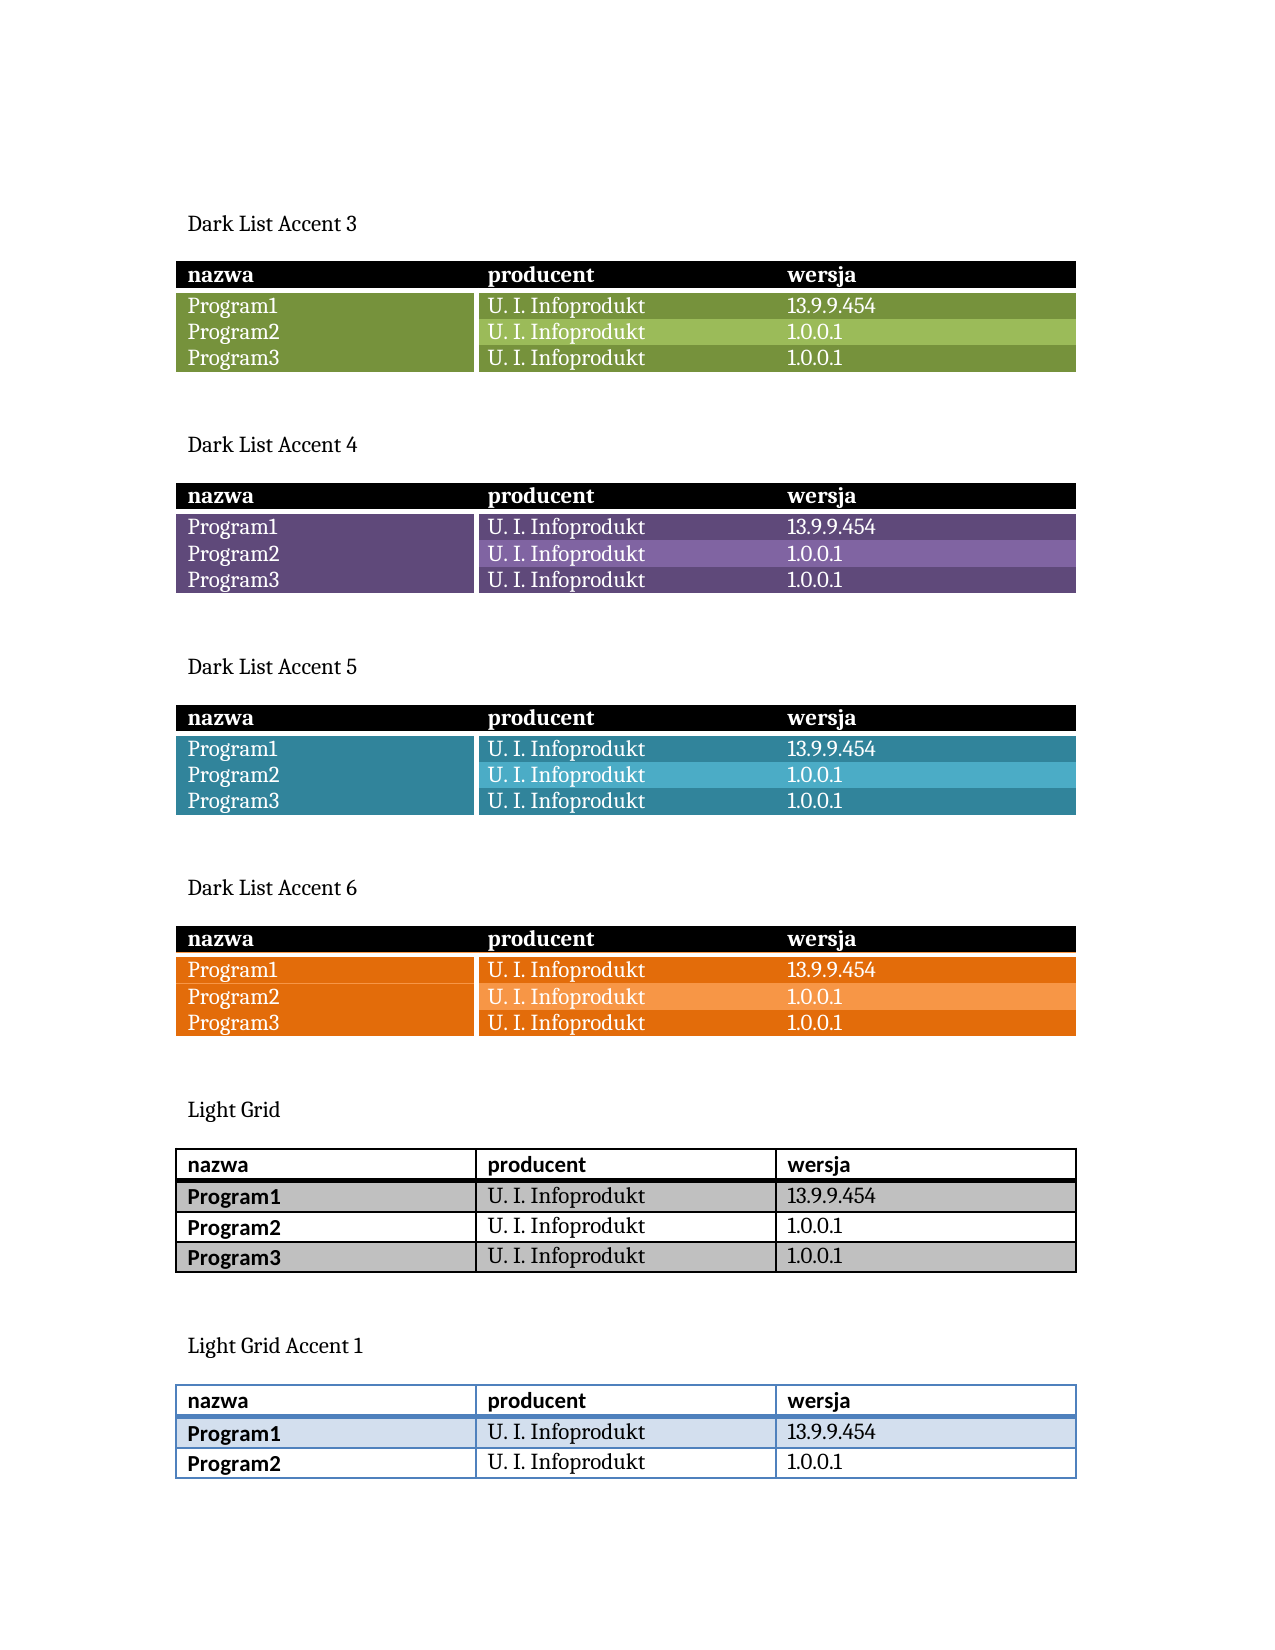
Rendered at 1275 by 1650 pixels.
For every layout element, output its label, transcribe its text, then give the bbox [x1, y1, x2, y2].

table_cell U. I. Infoprodukt [479, 293, 776, 319]
table_header wersja [777, 1150, 1075, 1178]
table_cell 13.9.9.454 [776, 514, 1076, 540]
table_cell U. I. Infoprodukt [479, 1010, 776, 1036]
table_header nazwa [176, 483, 476, 509]
text Dark List Accent 3 [187, 150, 1087, 237]
table_cell U. I. Infoprodukt [479, 957, 776, 983]
table_cell 1.0.0.1 [776, 567, 1076, 593]
table_cell U. I. Infoprodukt [479, 788, 776, 815]
table_cell Program2 [176, 540, 474, 567]
table_cell U. I. Infoprodukt [477, 1183, 775, 1211]
table_header producent [476, 926, 776, 952]
table_cell 1.0.0.1 [776, 788, 1076, 815]
text Dark List Accent 4 [187, 372, 1087, 458]
table_cell U. I. Infoprodukt [477, 1449, 775, 1477]
table_cell U. I. Infoprodukt [477, 1243, 775, 1271]
table_header producent [476, 261, 776, 288]
text Dark List Accent 6 [187, 815, 1087, 901]
table_header wersja [776, 926, 1076, 952]
table_cell 1.0.0.1 [776, 540, 1076, 567]
text Light Grid [187, 1036, 1087, 1123]
table_cell Program3 [176, 567, 474, 593]
table_header wersja [776, 261, 1076, 288]
table_header wersja [776, 483, 1076, 509]
table_header nazwa [176, 705, 476, 731]
table_cell Program1 [176, 957, 474, 983]
table_header nazwa [177, 1386, 475, 1414]
table_cell U. I. Infoprodukt [479, 984, 776, 1010]
table_header nazwa [177, 1150, 475, 1178]
table_cell 1.0.0.1 [777, 1213, 1075, 1241]
table_cell Program2 [176, 762, 474, 788]
table_cell Program2 [176, 319, 474, 345]
table_cell 13.9.9.454 [776, 957, 1076, 983]
table_cell 13.9.9.454 [777, 1419, 1075, 1447]
text Dark List Accent 5 [187, 593, 1087, 680]
table_cell U. I. Infoprodukt [479, 319, 776, 345]
table_cell 1.0.0.1 [776, 1010, 1076, 1036]
table_cell Program3 [177, 1243, 475, 1271]
table_cell 1.0.0.1 [777, 1243, 1075, 1271]
table_header wersja [776, 705, 1076, 731]
table_cell Program3 [176, 788, 474, 815]
table_cell Program1 [177, 1419, 475, 1447]
table_cell U. I. Infoprodukt [477, 1213, 775, 1241]
table_header nazwa [176, 261, 476, 288]
table_cell Program2 [177, 1213, 475, 1241]
table_cell U. I. Infoprodukt [479, 514, 776, 540]
table_header producent [476, 483, 776, 509]
table_header wersja [777, 1386, 1075, 1414]
table_cell 1.0.0.1 [776, 345, 1076, 372]
table_cell 13.9.9.454 [776, 293, 1076, 319]
table_cell Program3 [176, 345, 474, 372]
table_cell 1.0.0.1 [777, 1449, 1075, 1477]
table_cell 13.9.9.454 [777, 1183, 1075, 1211]
table_cell Program2 [177, 1449, 475, 1477]
table_cell U. I. Infoprodukt [479, 736, 776, 762]
table_cell Program1 [177, 1183, 475, 1211]
table_cell Program1 [176, 293, 474, 319]
table_cell Program1 [176, 514, 474, 540]
table_cell 1.0.0.1 [776, 762, 1076, 788]
table_cell Program1 [176, 736, 474, 762]
table_cell 1.0.0.1 [776, 319, 1076, 345]
table_cell U. I. Infoprodukt [479, 345, 776, 372]
table_header producent [477, 1150, 775, 1178]
table_cell Program2 [176, 984, 474, 1010]
table_header producent [476, 705, 776, 731]
text Light Grid Accent 1 [187, 1273, 1087, 1359]
table_header producent [477, 1386, 775, 1414]
table_cell Program3 [176, 1010, 474, 1036]
table_header nazwa [176, 926, 476, 952]
table_cell 13.9.9.454 [776, 736, 1076, 762]
table_cell U. I. Infoprodukt [479, 567, 776, 593]
table_cell U. I. Infoprodukt [479, 540, 776, 567]
table_cell U. I. Infoprodukt [477, 1419, 775, 1447]
table_cell U. I. Infoprodukt [479, 762, 776, 788]
table_cell 1.0.0.1 [776, 984, 1076, 1010]
